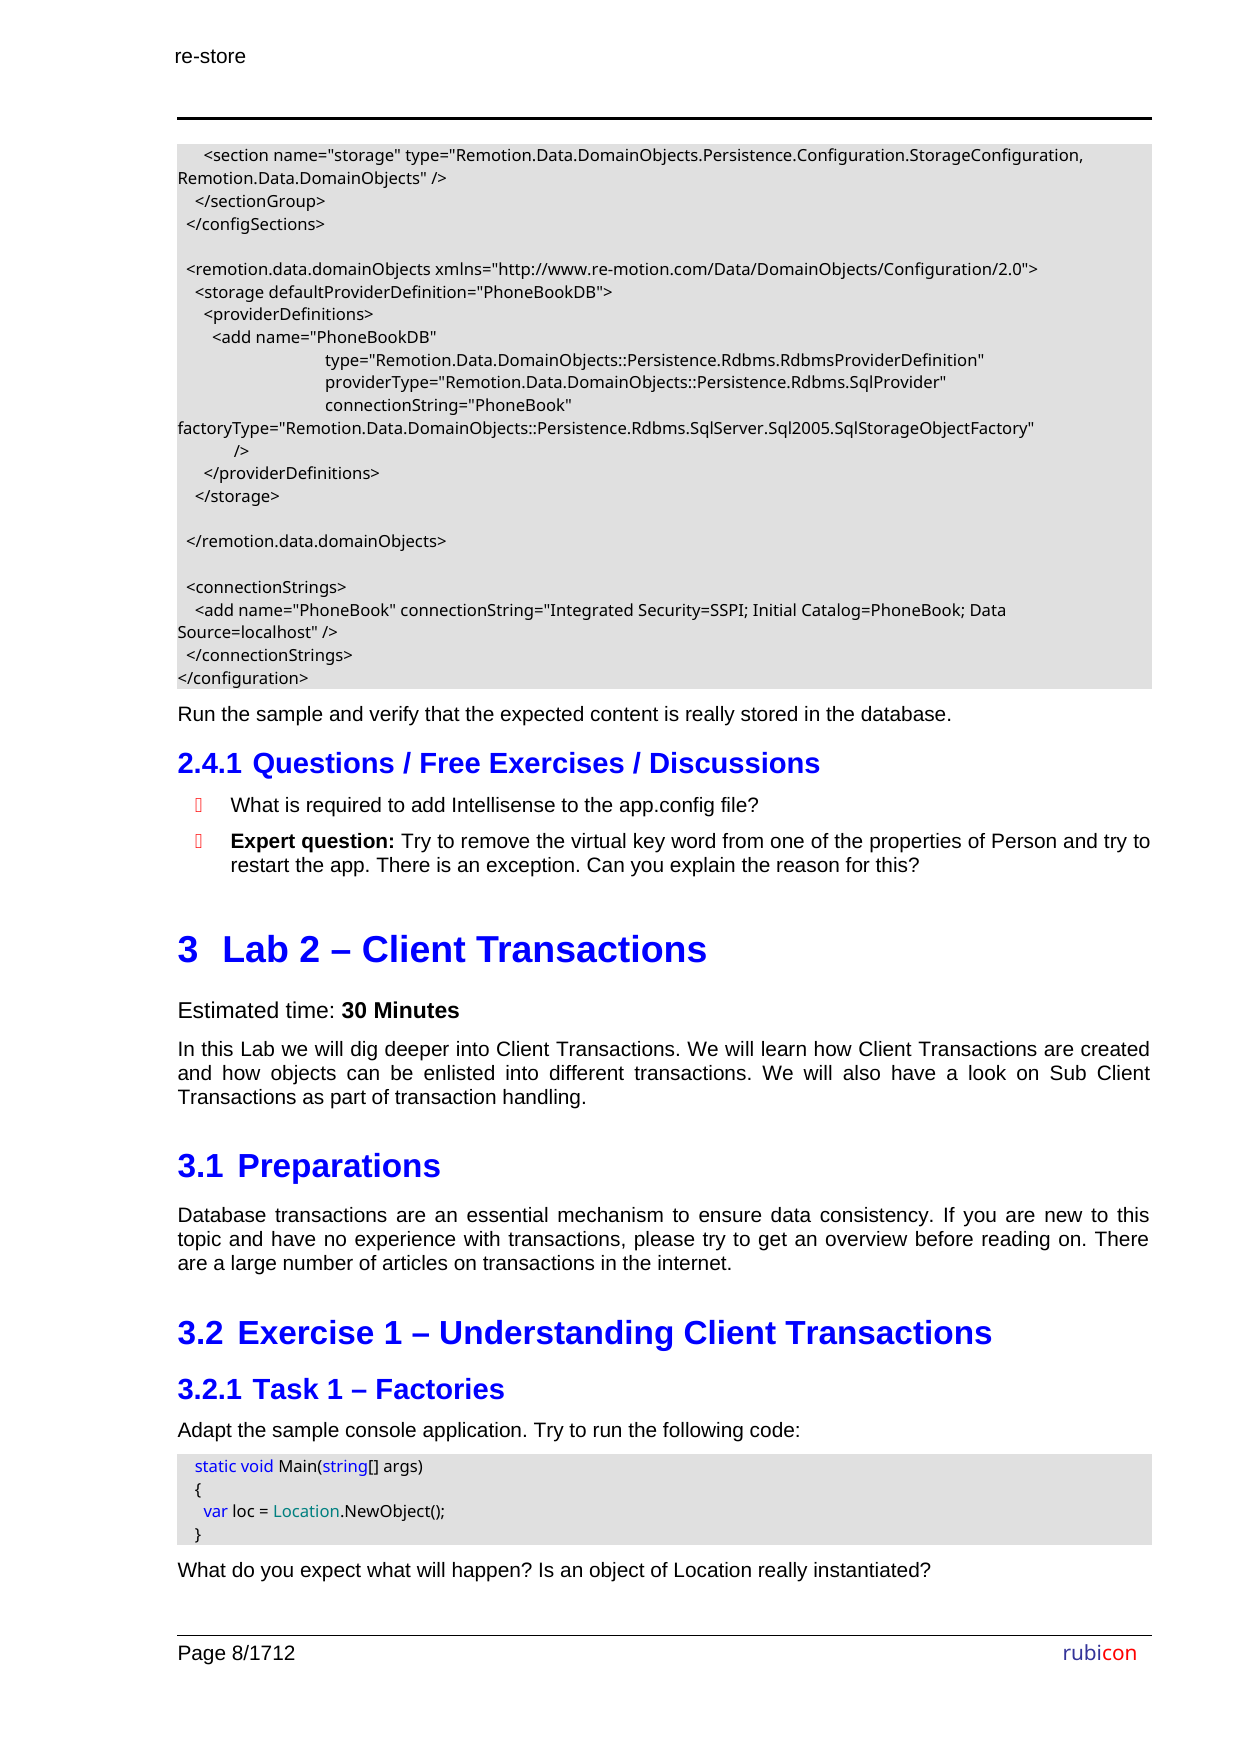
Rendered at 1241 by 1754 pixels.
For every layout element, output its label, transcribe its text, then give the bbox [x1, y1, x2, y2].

subtitle Lab 2 – Client Transactions [177, 927, 1152, 970]
text Database transactions are an essential mechanism to ensure data consistency. If you are new to this topic and have no experience with transactions, please try to get an overview before reading on. There are a large number of articles on transactions in the internet. [177, 1203, 1152, 1275]
subtitle Exercise 1 – Understanding Client Transactions [177, 1313, 1152, 1351]
text { [177, 1477, 1152, 1500]
subtitle Preparations [177, 1146, 1152, 1184]
text </providerDefinitions> [177, 462, 1152, 485]
text providerType="Remotion.Data.DomainObjects::Persistence.Rdbms.SqlProvider" [177, 371, 1152, 394]
subtitle Task 1 – Factories [177, 1372, 1152, 1406]
text </sectionGroup> [177, 189, 1152, 212]
text Estimated time: 30 Minutes [177, 995, 1152, 1024]
text <section name="storage" type="Remotion.Data.DomainObjects.Persistence.Configuration.StorageConfiguration, Remotion.Data.DomainObjects" /> [177, 144, 1152, 189]
text connectionString="PhoneBook" factoryType="Remotion.Data.DomainObjects::Persistence.Rdbms.SqlServer.Sql2005.SqlStorageObjectFactory" [177, 394, 1152, 439]
text Run the sample and verify that the expected content is really stored in the database. [177, 702, 1152, 726]
text Expert question: Try to remove the virtual key word from one of the properties of Person and try to restart the app. There is an exception. Can you explain the reason for this? [195, 829, 1152, 877]
text </remotion.data.domainObjects> [177, 530, 1152, 553]
text Adapt the sample console application. Try to run the following code: [177, 1418, 1152, 1442]
text </configuration> [177, 666, 1152, 689]
text What is required to add Intellisense to the app.config file? [195, 792, 1152, 816]
text type="Remotion.Data.DomainObjects::Persistence.Rdbms.RdbmsProviderDefinition" [177, 348, 1152, 371]
text <storage defaultProviderDefinition="PhoneBookDB"> [177, 280, 1152, 303]
text </configSections> [177, 212, 1152, 235]
text /> [177, 439, 1152, 462]
text </storage> [177, 485, 1152, 507]
text <remotion.data.domainObjects xmlns="http://www.re-motion.com/Data/DomainObjects/Configuration/2.0"> [177, 258, 1152, 280]
text <add name="PhoneBookDB" [177, 326, 1152, 348]
text <connectionStrings> [177, 576, 1152, 598]
subtitle Questions / Free Exercises / Discussions [177, 746, 1152, 780]
text static void Main(string[] args) [177, 1454, 1152, 1477]
text What do you expect what will happen? Is an object of Location really instantiated? [177, 1558, 1152, 1582]
text <providerDefinitions> [177, 303, 1152, 326]
text var loc = Location.NewObject(); [177, 1500, 1152, 1523]
text } [177, 1523, 1152, 1545]
text <add name="PhoneBook" connectionString="Integrated Security=SSPI; Initial Catalog=PhoneBook; Data Source=localhost" /> [177, 598, 1152, 644]
text In this Lab we will dig deeper into Client Transactions. We will learn how Client Transactions are created and how objects can be enlisted into different transactions. We will also have a look on Sub Client Transactions as part of transaction handling. [177, 1037, 1152, 1109]
text </connectionStrings> [177, 644, 1152, 666]
